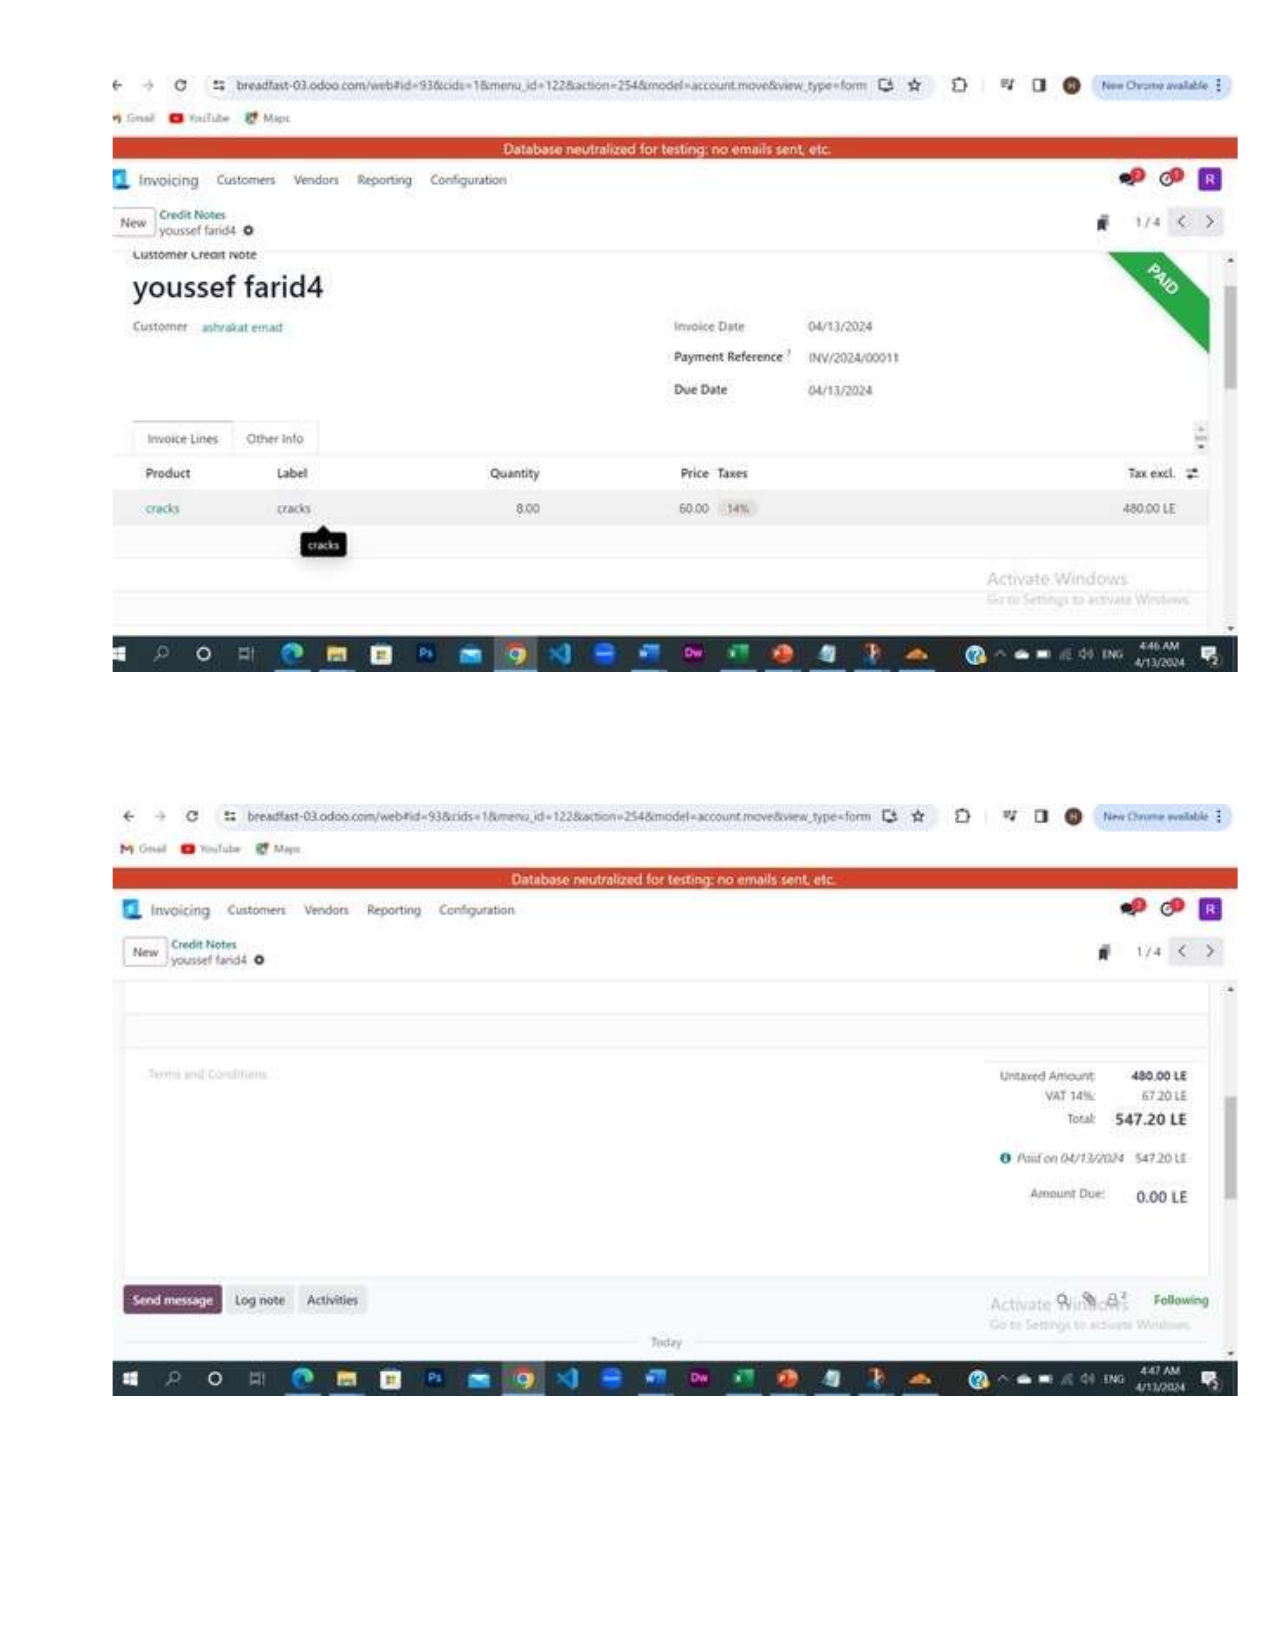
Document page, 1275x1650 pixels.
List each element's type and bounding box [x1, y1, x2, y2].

picture [112, 75, 1238, 672]
picture [112, 804, 1238, 1396]
